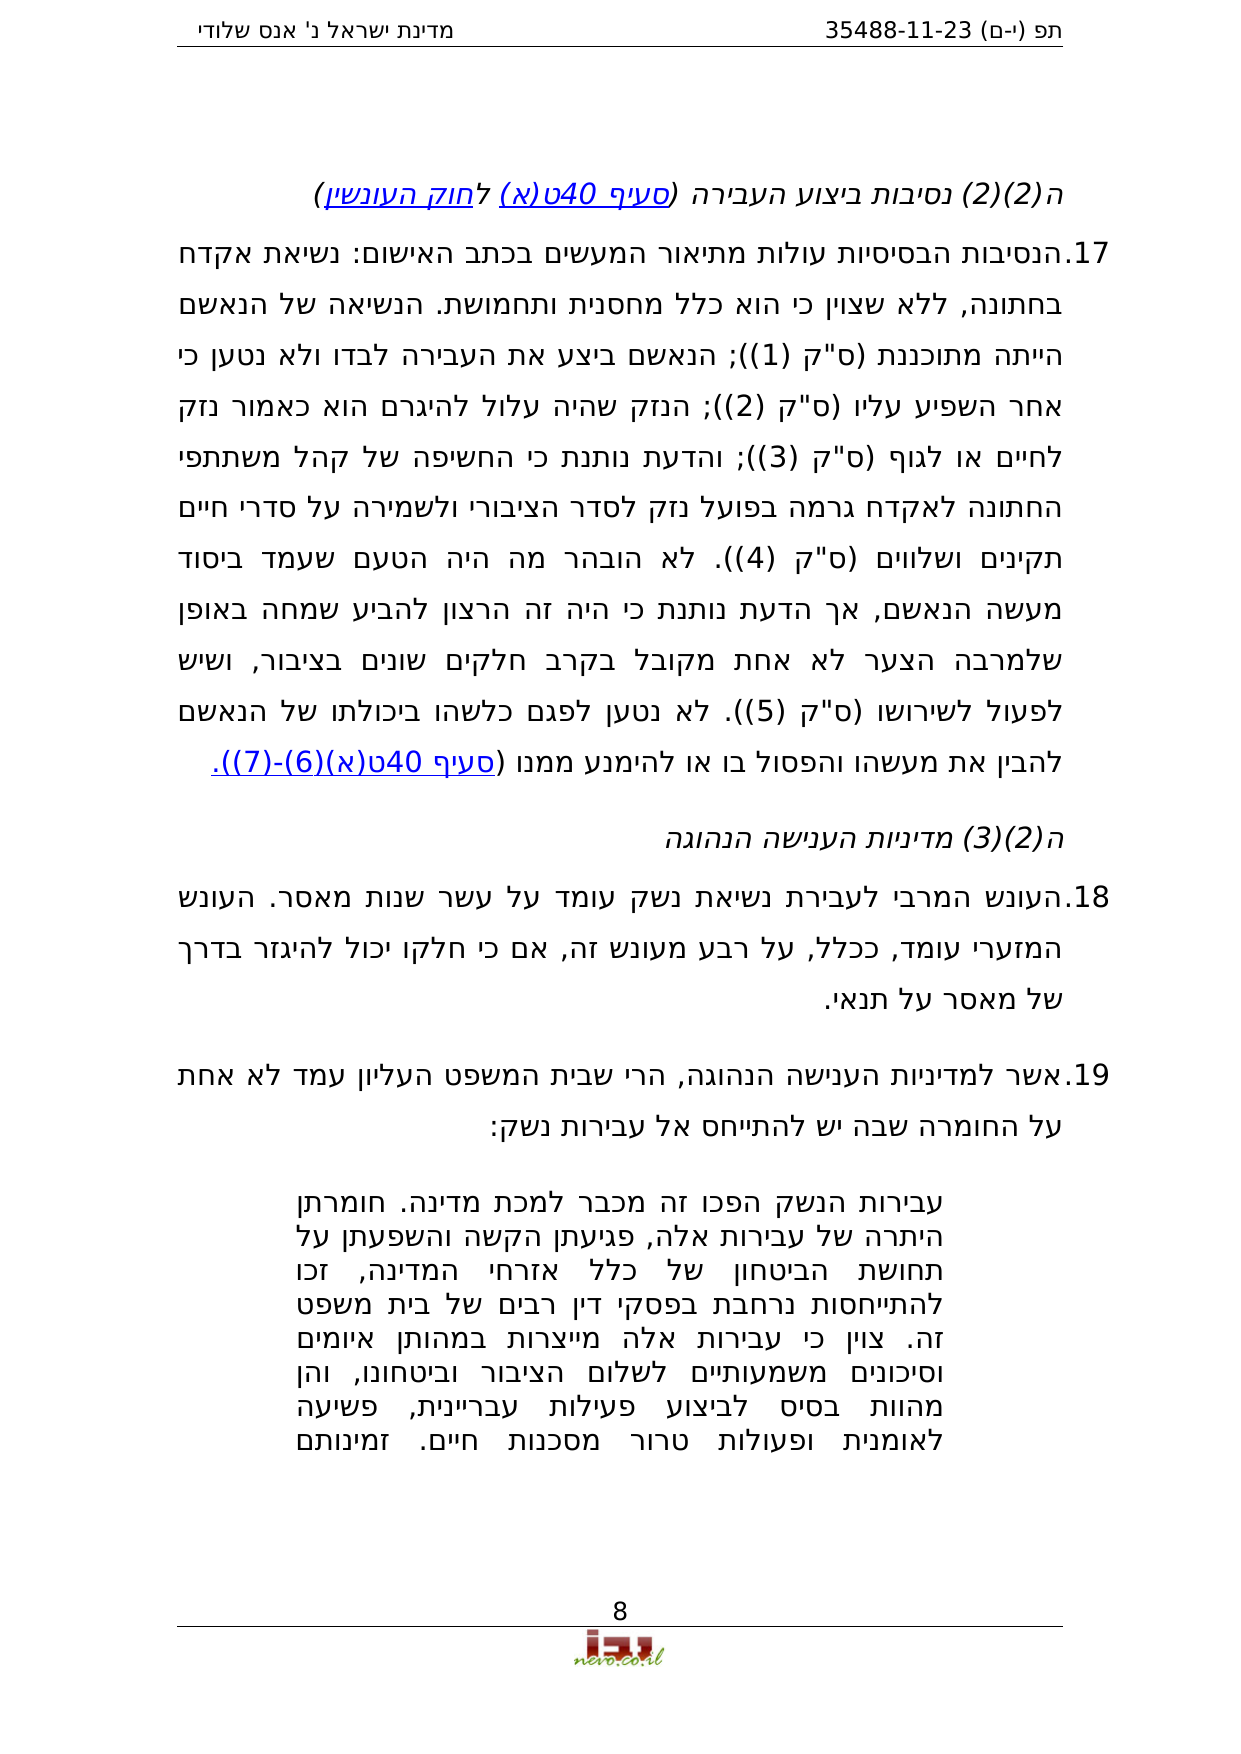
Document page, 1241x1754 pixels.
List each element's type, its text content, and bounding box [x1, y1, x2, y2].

list הנסיבות הבסיסיות עולות מתיאור המעשים בכתב האישום: נשיאת אקדח בחתונה, ללא שצוין כי הוא כלל מחסנית ותחמושת. הנשיאה של הנאשם הייתה מתוכננת (ס"ק (1)); הנאשם ביצע את העבירה לבדו ולא נטען כי אחר השפיע עליו (ס"ק (2)); הנזק שהיה עלול להיגרם הוא כאמור נזק לחיים או לגוף (ס"ק (3)); והדעת נותנת כי החשיפה של קהל משתתפי החתונה לאקדח גרמה בפועל נזק לסדר הציבורי ולשמירה על סדרי חיים תקינים ושלווים (ס"ק (4)). לא הובהר מה היה הטעם שעמד ביסוד מעשה הנאשם, אך הדעת נותנת כי היה זה הרצון להביע שמחה באופן שלמרבה הצער לא אחת מקובל בקרב חלקים שונים בציבור, ושיש לפעול לשירושו (ס"ק (5)). לא נטען לפגם כלשהו ביכולתו של הנאשם להבין את מעשהו והפסול בו או להימנע ממנו (סעיף 40ט(א)(6)-(7)). [177, 236, 1064, 779]
picture [574, 1629, 666, 1667]
text ה(2)(2) נסיבות ביצוע העבירה (סעיף 40ט(א) לחוק העונשין) [177, 177, 1063, 211]
text ה(2)(3) מדיניות הענישה הנהוגה [177, 821, 1064, 855]
list אשר למדיניות הענישה הנהוגה, הרי שבית המשפט העליון עמד לא אחת על החומרה שבה יש להתייחס אל עבירות נשק: [177, 1058, 1064, 1143]
list העונש המרבי לעבירת נשיאת נשק עומד על עשר שנות מאסר. העונש המזערי עומד, ככלל, על רבע מעונש זה, אם כי חלקו יכול להיגזר בדרך של מאסר על תנאי. [177, 880, 1064, 1016]
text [295, 1185, 945, 1457]
